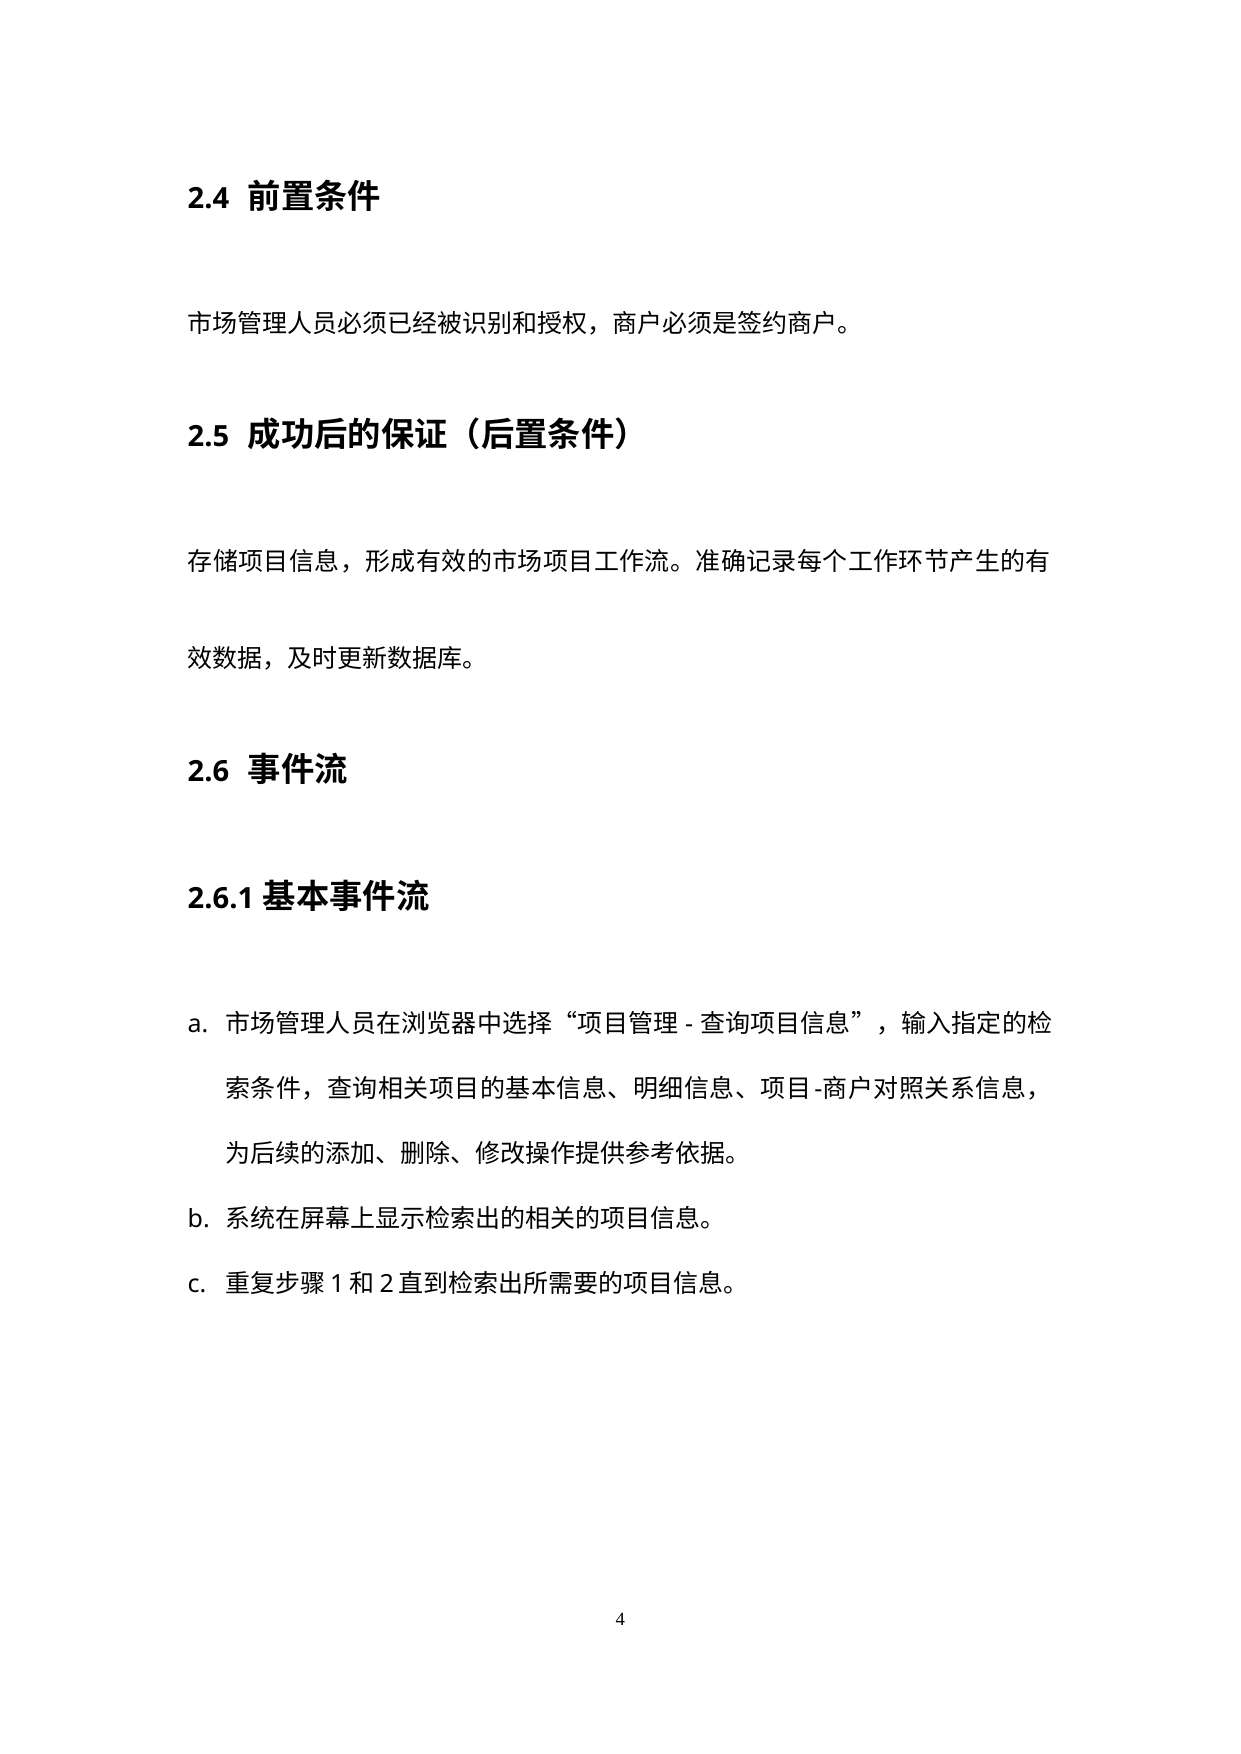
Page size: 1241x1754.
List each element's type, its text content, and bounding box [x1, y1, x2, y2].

subtitle 事件流 [187, 734, 1053, 799]
text 存储项目信息，形成有效的市场项目工作流。准确记录每个工作环节产生的有效数据，及时更新数据库。 [187, 527, 1053, 689]
text 市场管理人员必须已经被识别和授权，商户必须是签约商户。 [187, 289, 1053, 354]
list 市场管理人员在浏览器中选择“项目管理 - 查询项目信息”，输入指定的检索条件，查询相关项目的基本信息、明细信息、项目-商户对照关系信息，为后续的添加、删除、修改操作提供参考依据。 [187, 989, 1053, 1184]
subtitle 前置条件 [187, 162, 1053, 227]
subtitle 成功后的保证（后置条件） [187, 399, 1053, 464]
subtitle 基本事件流 [187, 861, 1053, 926]
list 系统在屏幕上显示检索出的相关的项目信息。 [187, 1184, 1053, 1249]
list 重复步骤1和2直到检索出所需要的项目信息。 [187, 1249, 1053, 1314]
